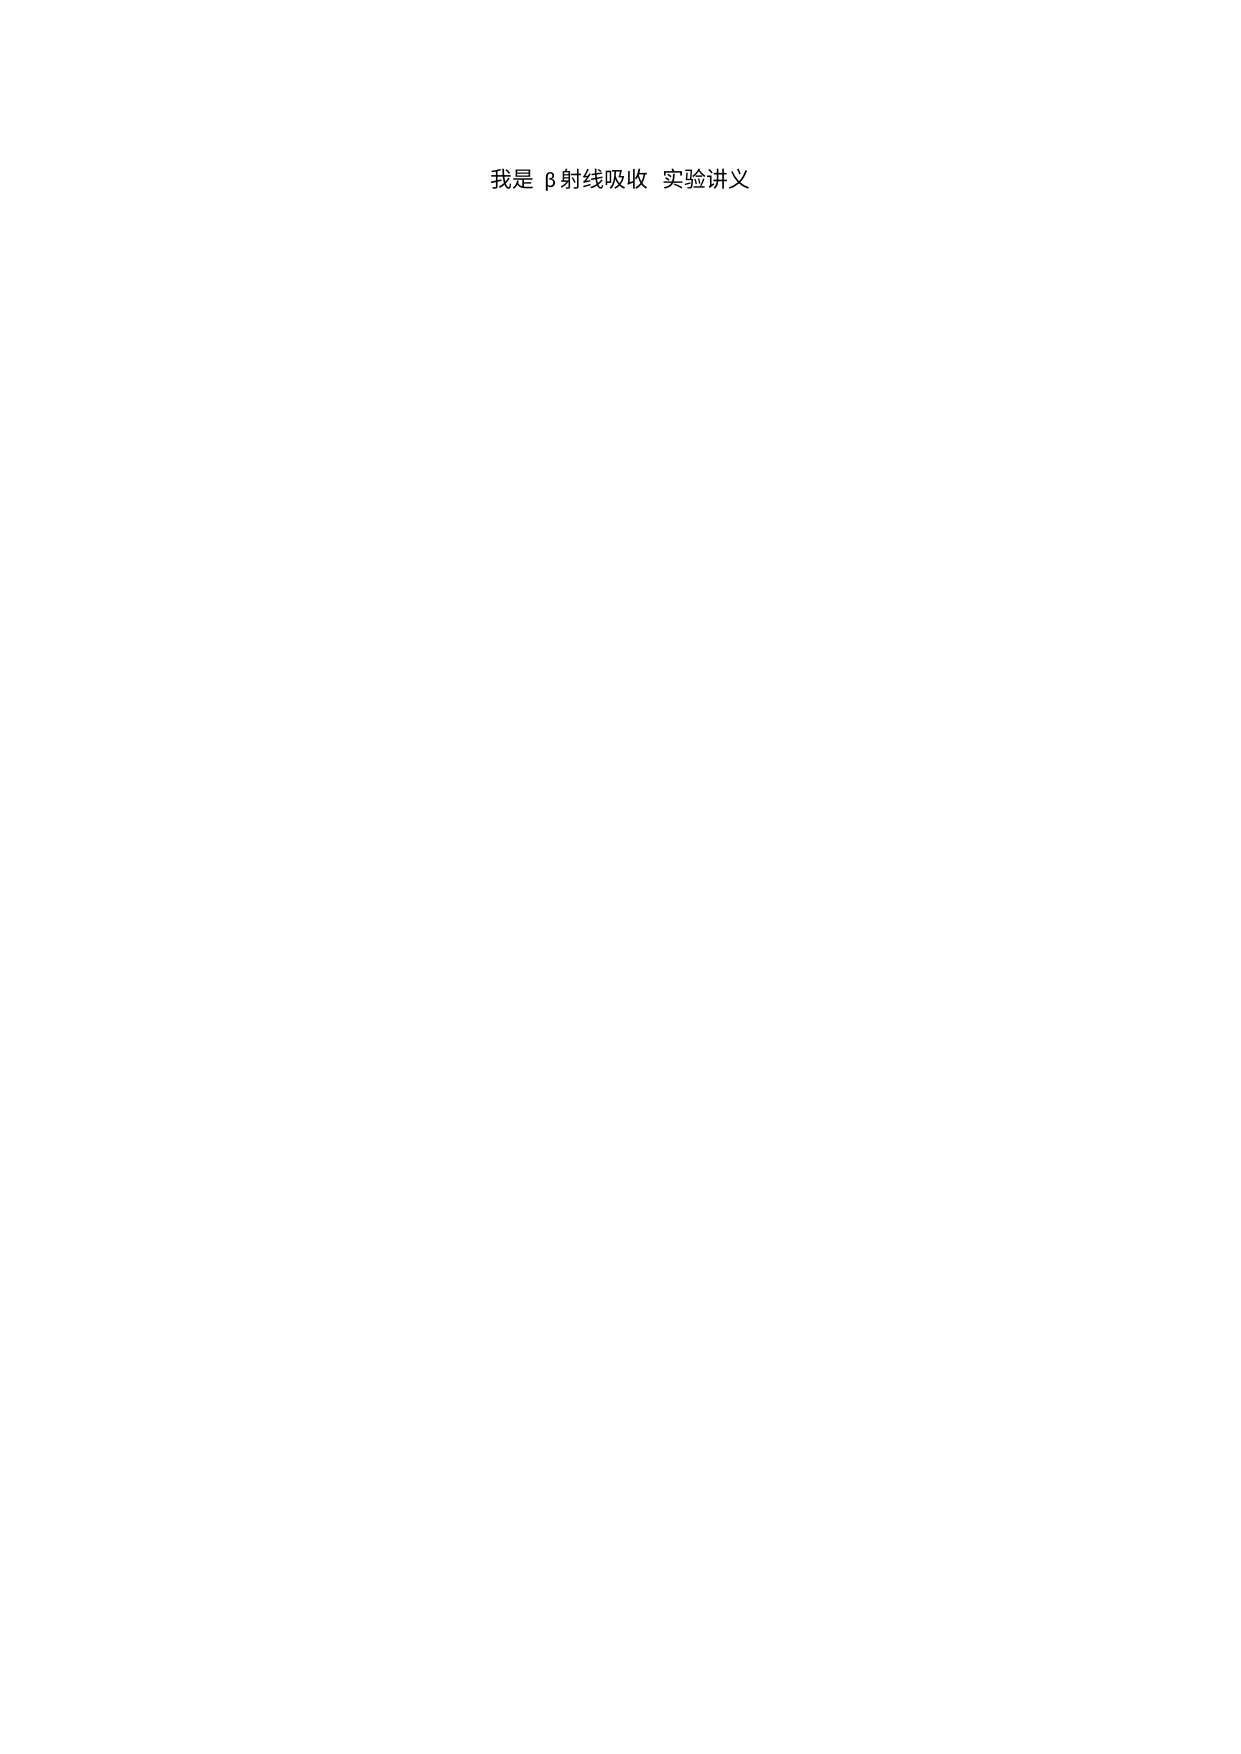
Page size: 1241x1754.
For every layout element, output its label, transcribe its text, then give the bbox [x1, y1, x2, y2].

text 我是 β射线吸收 实验讲义 [187, 162, 1053, 194]
